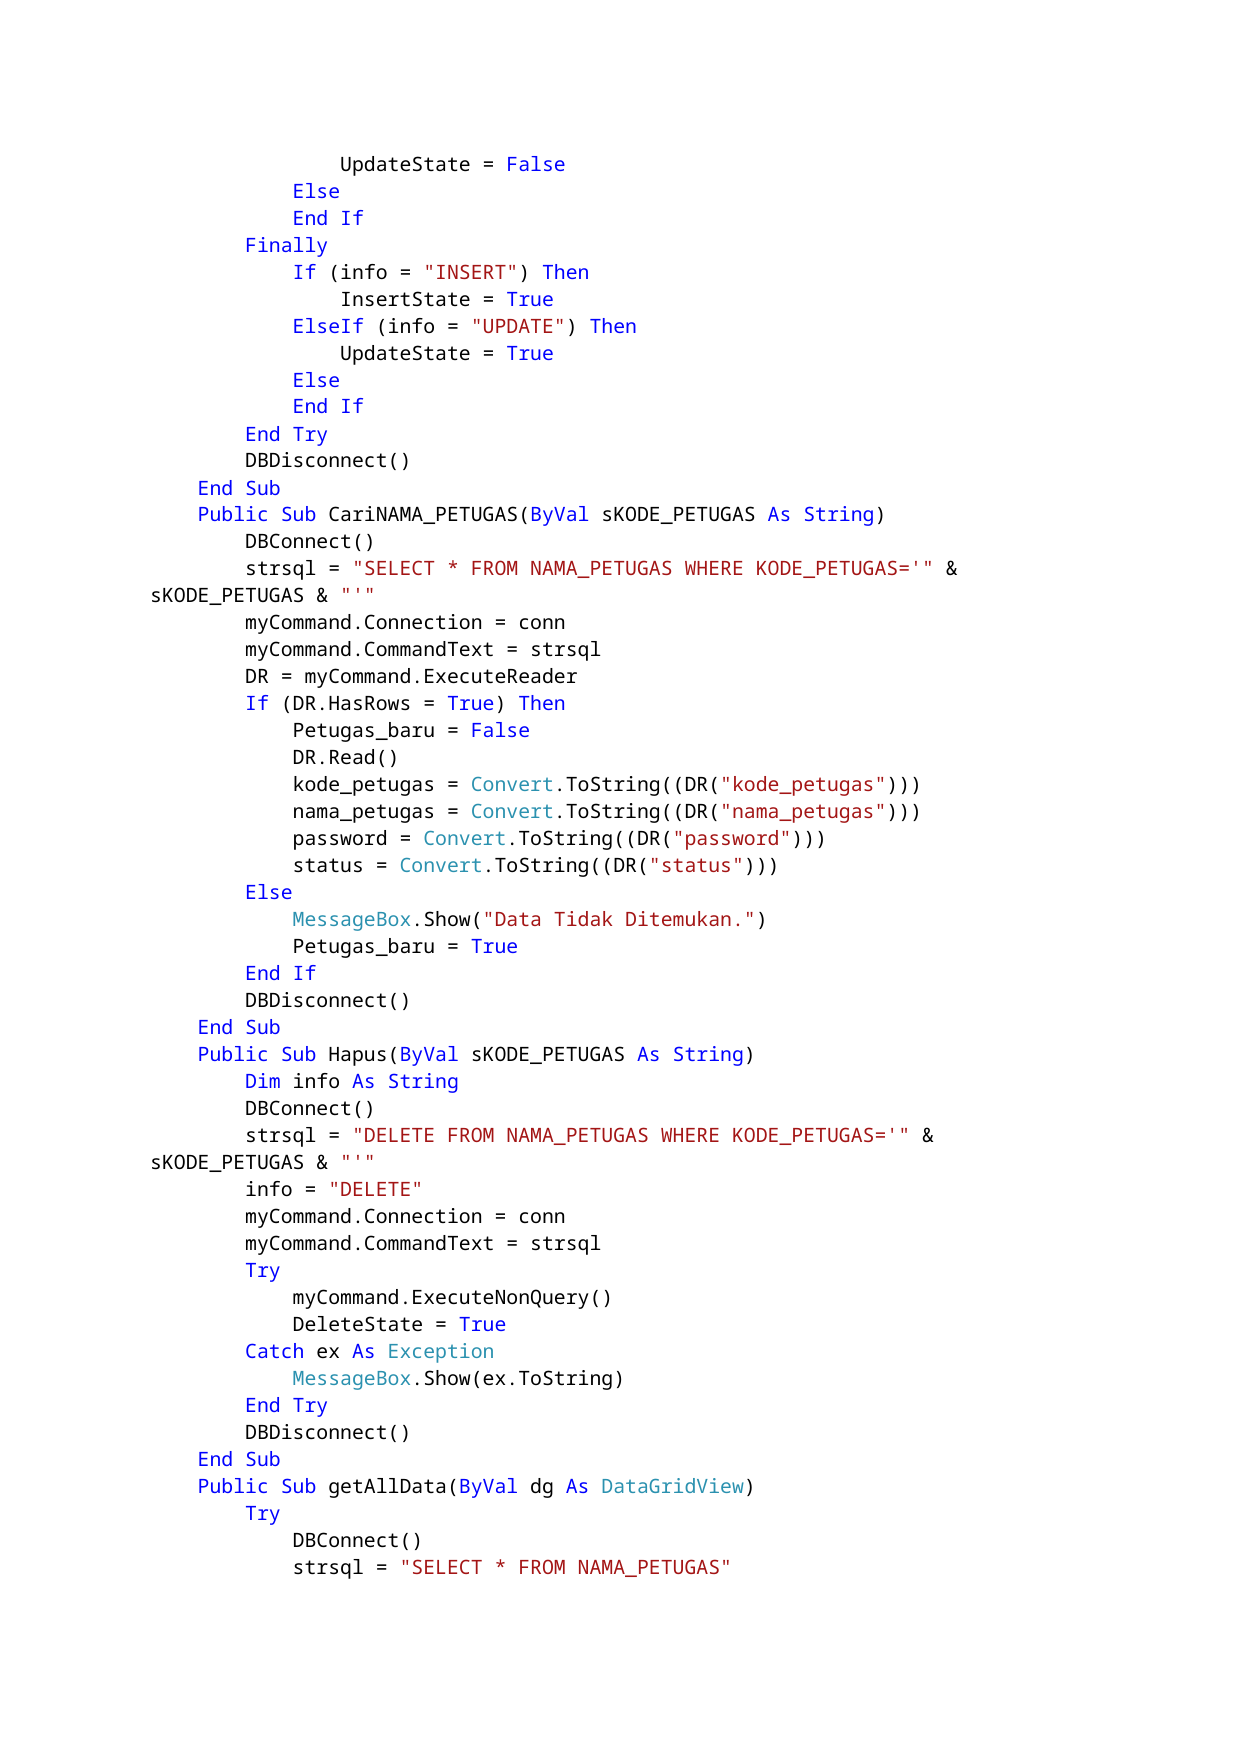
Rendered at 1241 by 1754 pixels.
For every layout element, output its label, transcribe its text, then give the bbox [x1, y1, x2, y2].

text Petugas_baru = True [150, 932, 1090, 959]
text End Sub [150, 474, 1090, 501]
text Public Sub CariNAMA_PETUGAS(ByVal sKODE_PETUGAS As String) [150, 501, 1090, 528]
text Catch ex As Exception [150, 1337, 1090, 1364]
text DBConnect() [150, 1526, 1090, 1553]
text DBDisconnect() [150, 1418, 1090, 1445]
text password = Convert.ToString((DR("password"))) [150, 824, 1090, 851]
text Else [150, 177, 1090, 204]
text Try [150, 1499, 1090, 1526]
text info = "DELETE" [150, 1175, 1090, 1202]
text DR.Read() [150, 743, 1090, 771]
text Public Sub getAllData(ByVal dg As DataGridView) [150, 1472, 1090, 1499]
text DBConnect() [150, 1094, 1090, 1121]
text myCommand.CommandText = strsql [150, 636, 1090, 663]
text strsql = "DELETE FROM NAMA_PETUGAS WHERE KODE_PETUGAS='" & sKODE_PETUGAS & "'" [150, 1121, 1090, 1175]
text End Try [150, 1391, 1090, 1418]
text Public Sub Hapus(ByVal sKODE_PETUGAS As String) [150, 1040, 1090, 1067]
text Else [150, 366, 1090, 393]
text InsertState = True [150, 285, 1090, 312]
text kode_petugas = Convert.ToString((DR("kode_petugas"))) [150, 771, 1090, 797]
text strsql = "SELECT * FROM NAMA_PETUGAS WHERE KODE_PETUGAS='" & sKODE_PETUGAS & "'" [150, 555, 1090, 609]
text ElseIf (info = "UPDATE") Then [150, 312, 1090, 339]
text If (DR.HasRows = True) Then [150, 689, 1090, 717]
text UpdateState = True [150, 339, 1090, 366]
text If (info = "INSERT") Then [150, 258, 1090, 285]
text strsql = "SELECT * FROM NAMA_PETUGAS" [150, 1553, 1090, 1580]
text myCommand.CommandText = strsql [150, 1229, 1090, 1256]
text UpdateState = False [150, 150, 1090, 177]
text myCommand.ExecuteNonQuery() [150, 1283, 1090, 1310]
text End If [150, 393, 1090, 420]
text DBDisconnect() [150, 447, 1090, 474]
text nama_petugas = Convert.ToString((DR("nama_petugas"))) [150, 797, 1090, 824]
text Else [150, 878, 1090, 905]
text DBConnect() [150, 528, 1090, 555]
text End If [150, 204, 1090, 231]
text DeleteState = True [150, 1310, 1090, 1337]
text End Sub [150, 1013, 1090, 1040]
text DR = myCommand.ExecuteReader [150, 663, 1090, 689]
text MessageBox.Show(ex.ToString) [150, 1364, 1090, 1391]
text End If [150, 959, 1090, 986]
text Finally [150, 231, 1090, 258]
text DBDisconnect() [150, 986, 1090, 1013]
text Try [150, 1256, 1090, 1283]
text MessageBox.Show("Data Tidak Ditemukan.") [150, 905, 1090, 932]
text status = Convert.ToString((DR("status"))) [150, 851, 1090, 878]
text End Sub [150, 1445, 1090, 1472]
text myCommand.Connection = conn [150, 1202, 1090, 1229]
text myCommand.Connection = conn [150, 609, 1090, 636]
text Dim info As String [150, 1067, 1090, 1094]
text Petugas_baru = False [150, 717, 1090, 743]
text End Try [150, 420, 1090, 447]
